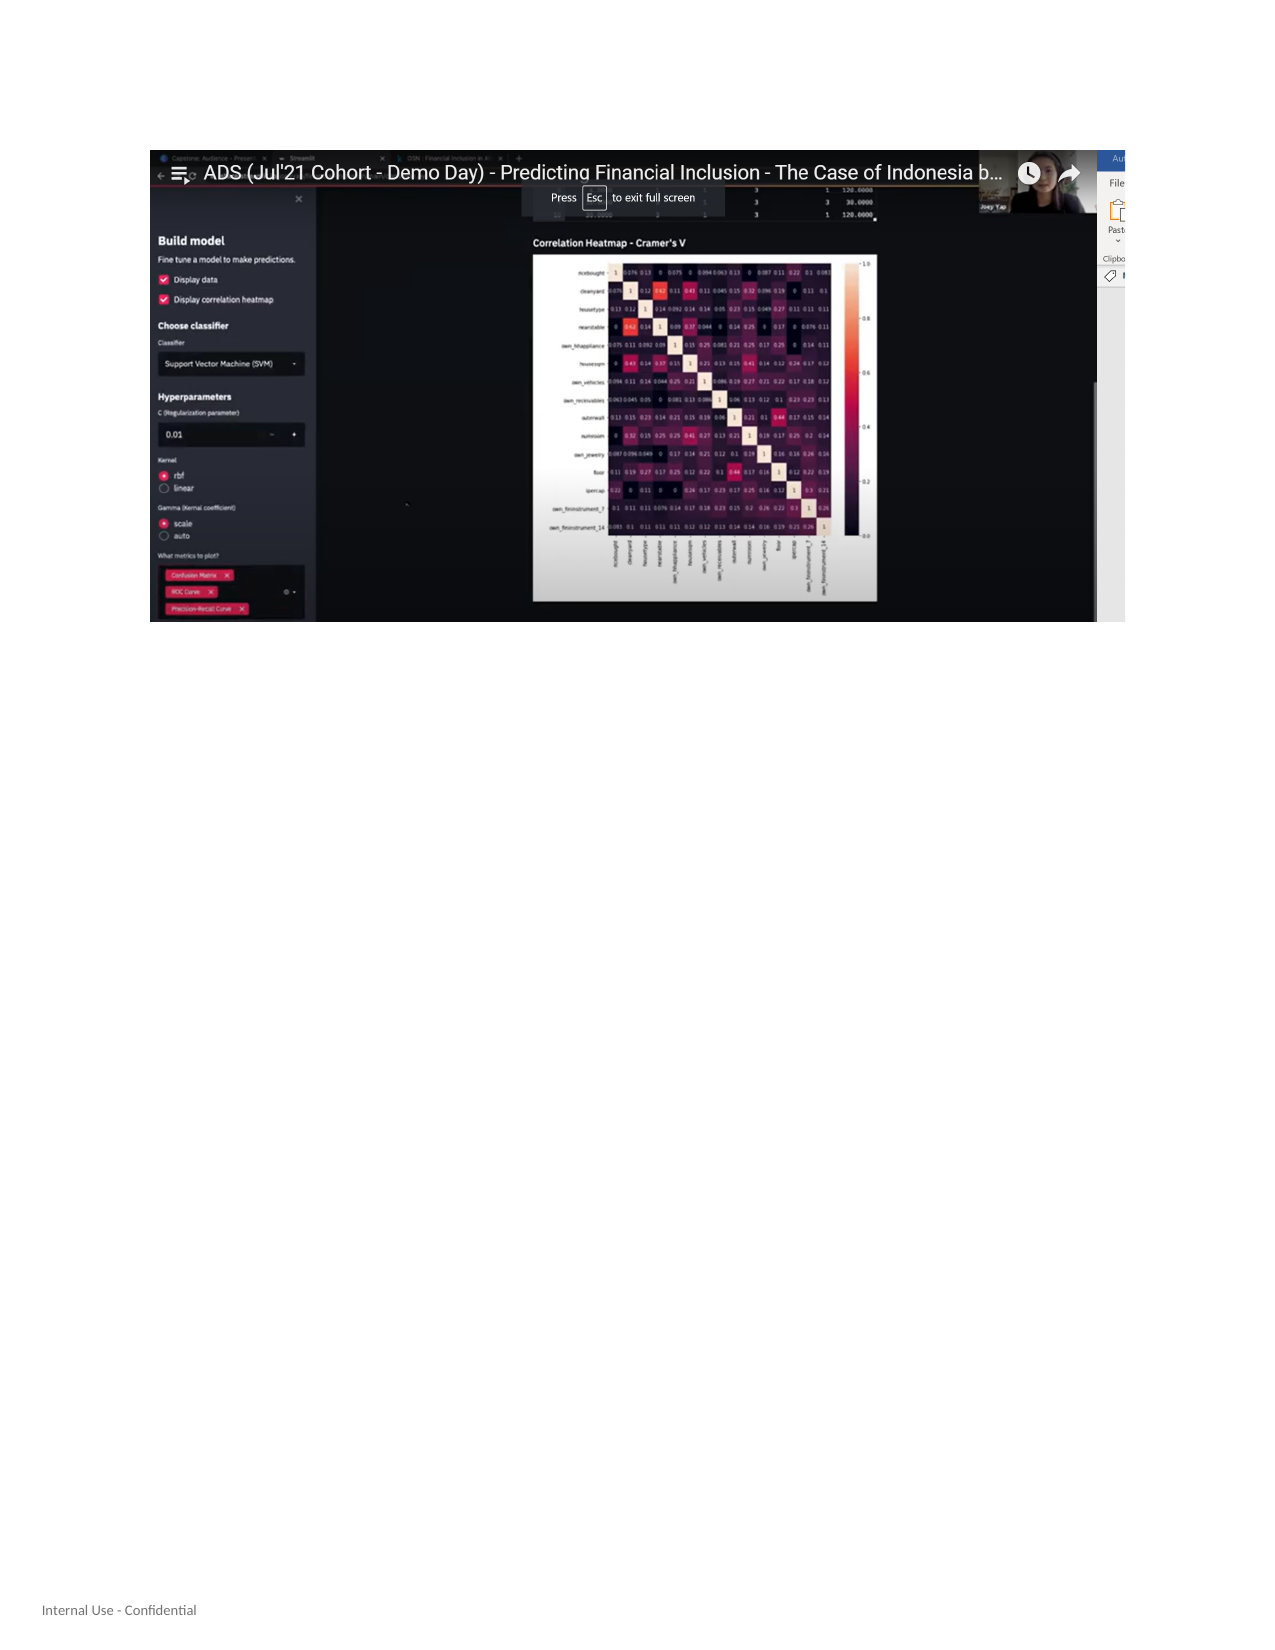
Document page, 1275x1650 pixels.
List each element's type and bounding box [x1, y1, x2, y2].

picture [150, 150, 1125, 622]
